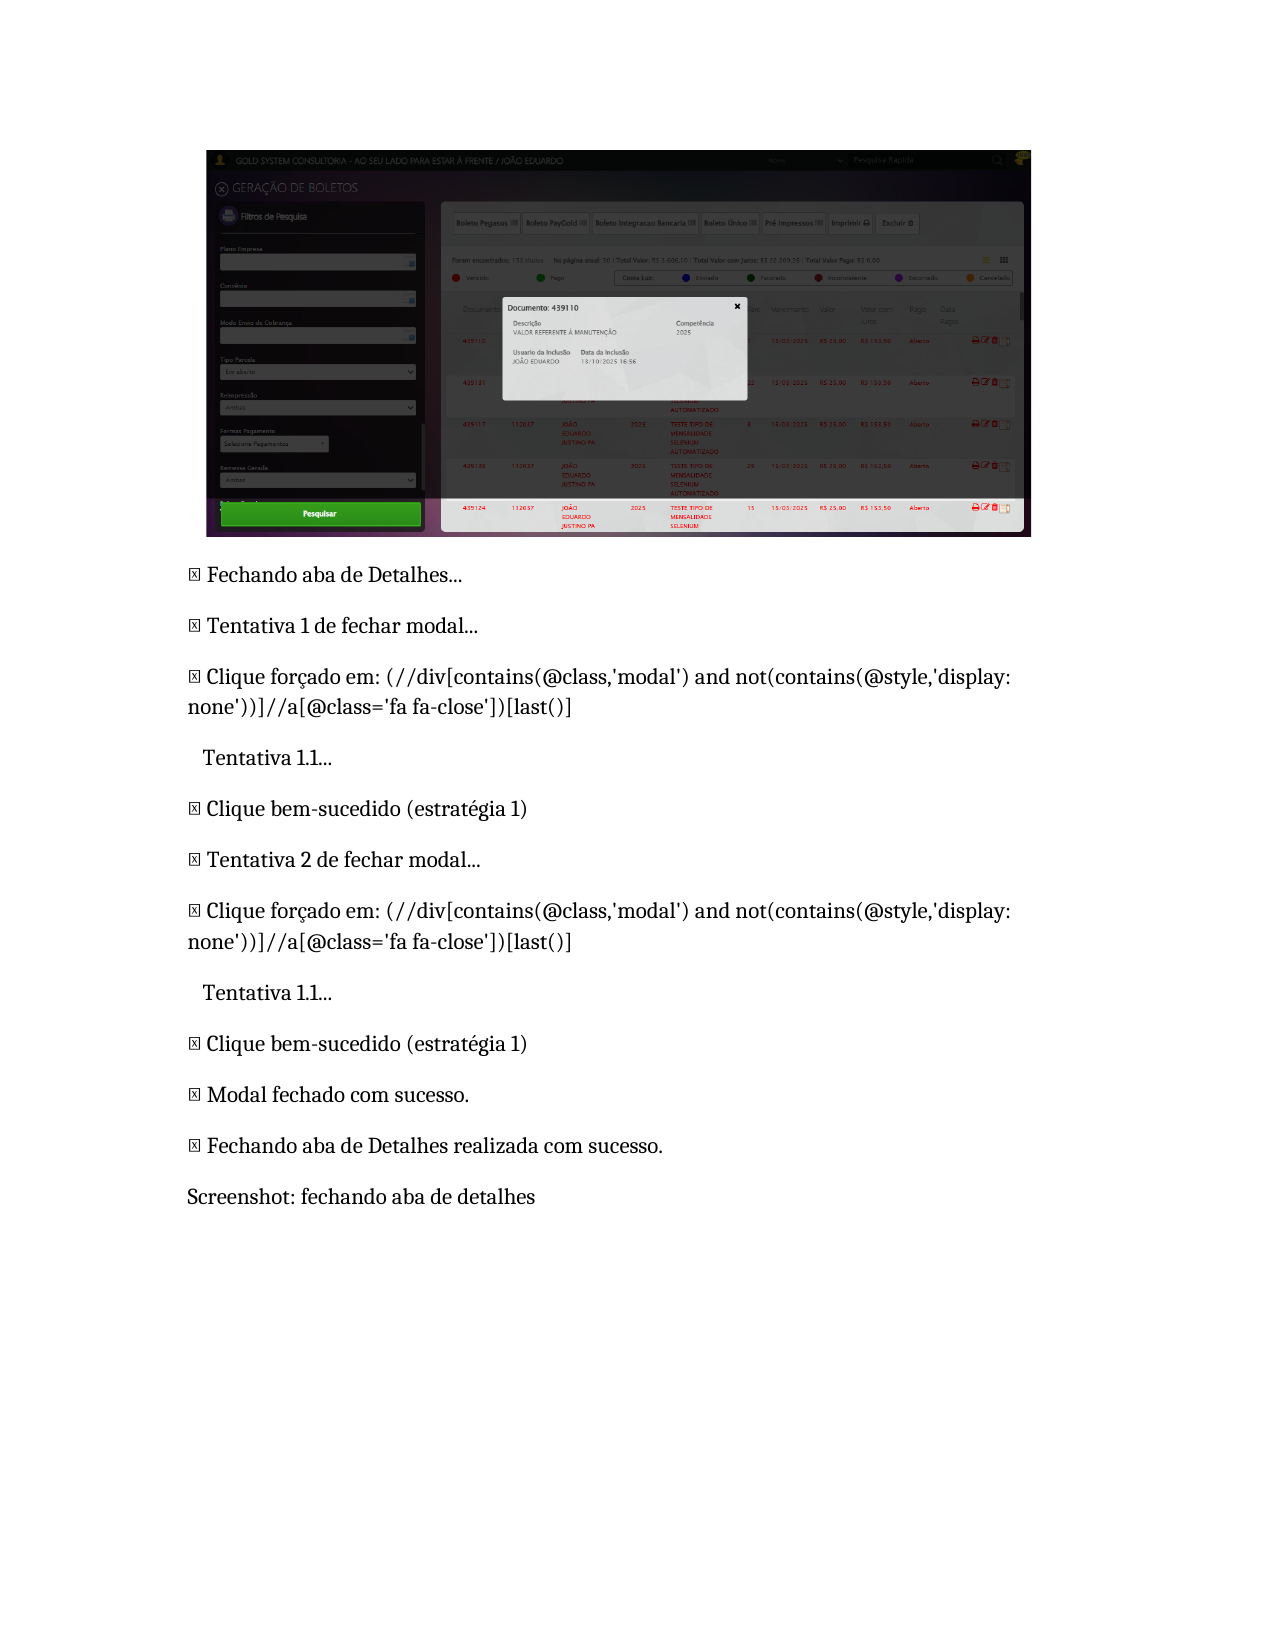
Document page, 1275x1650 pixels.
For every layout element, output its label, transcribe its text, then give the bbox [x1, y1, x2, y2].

text 🧩 Tentativa 2 de fechar modal... [187, 847, 1087, 873]
text Tentativa 1.1... [187, 979, 1087, 1006]
text Screenshot: fechando aba de detalhes [187, 1184, 1087, 1210]
text ✅ Fechando aba de Detalhes realizada com sucesso. [187, 1133, 1087, 1159]
text ✅ Clique bem-sucedido (estratégia 1) [187, 796, 1087, 822]
text 🎯 Clique forçado em: (//div[contains(@class,'modal') and not(contains(@style,'display: none'))]//a[@class='fa fa-close'])[last()] [187, 898, 1087, 955]
text ✅ Clique bem-sucedido (estratégia 1) [187, 1031, 1087, 1057]
text ✅ Modal fechado com sucesso. [187, 1082, 1087, 1108]
text 🔄 Fechando aba de Detalhes... [187, 562, 1087, 588]
text Tentativa 1.1... [187, 745, 1087, 771]
picture [206, 150, 1032, 537]
text 🎯 Clique forçado em: (//div[contains(@class,'modal') and not(contains(@style,'display: none'))]//a[@class='fa fa-close'])[last()] [187, 664, 1087, 720]
text 🧩 Tentativa 1 de fechar modal... [187, 613, 1087, 639]
